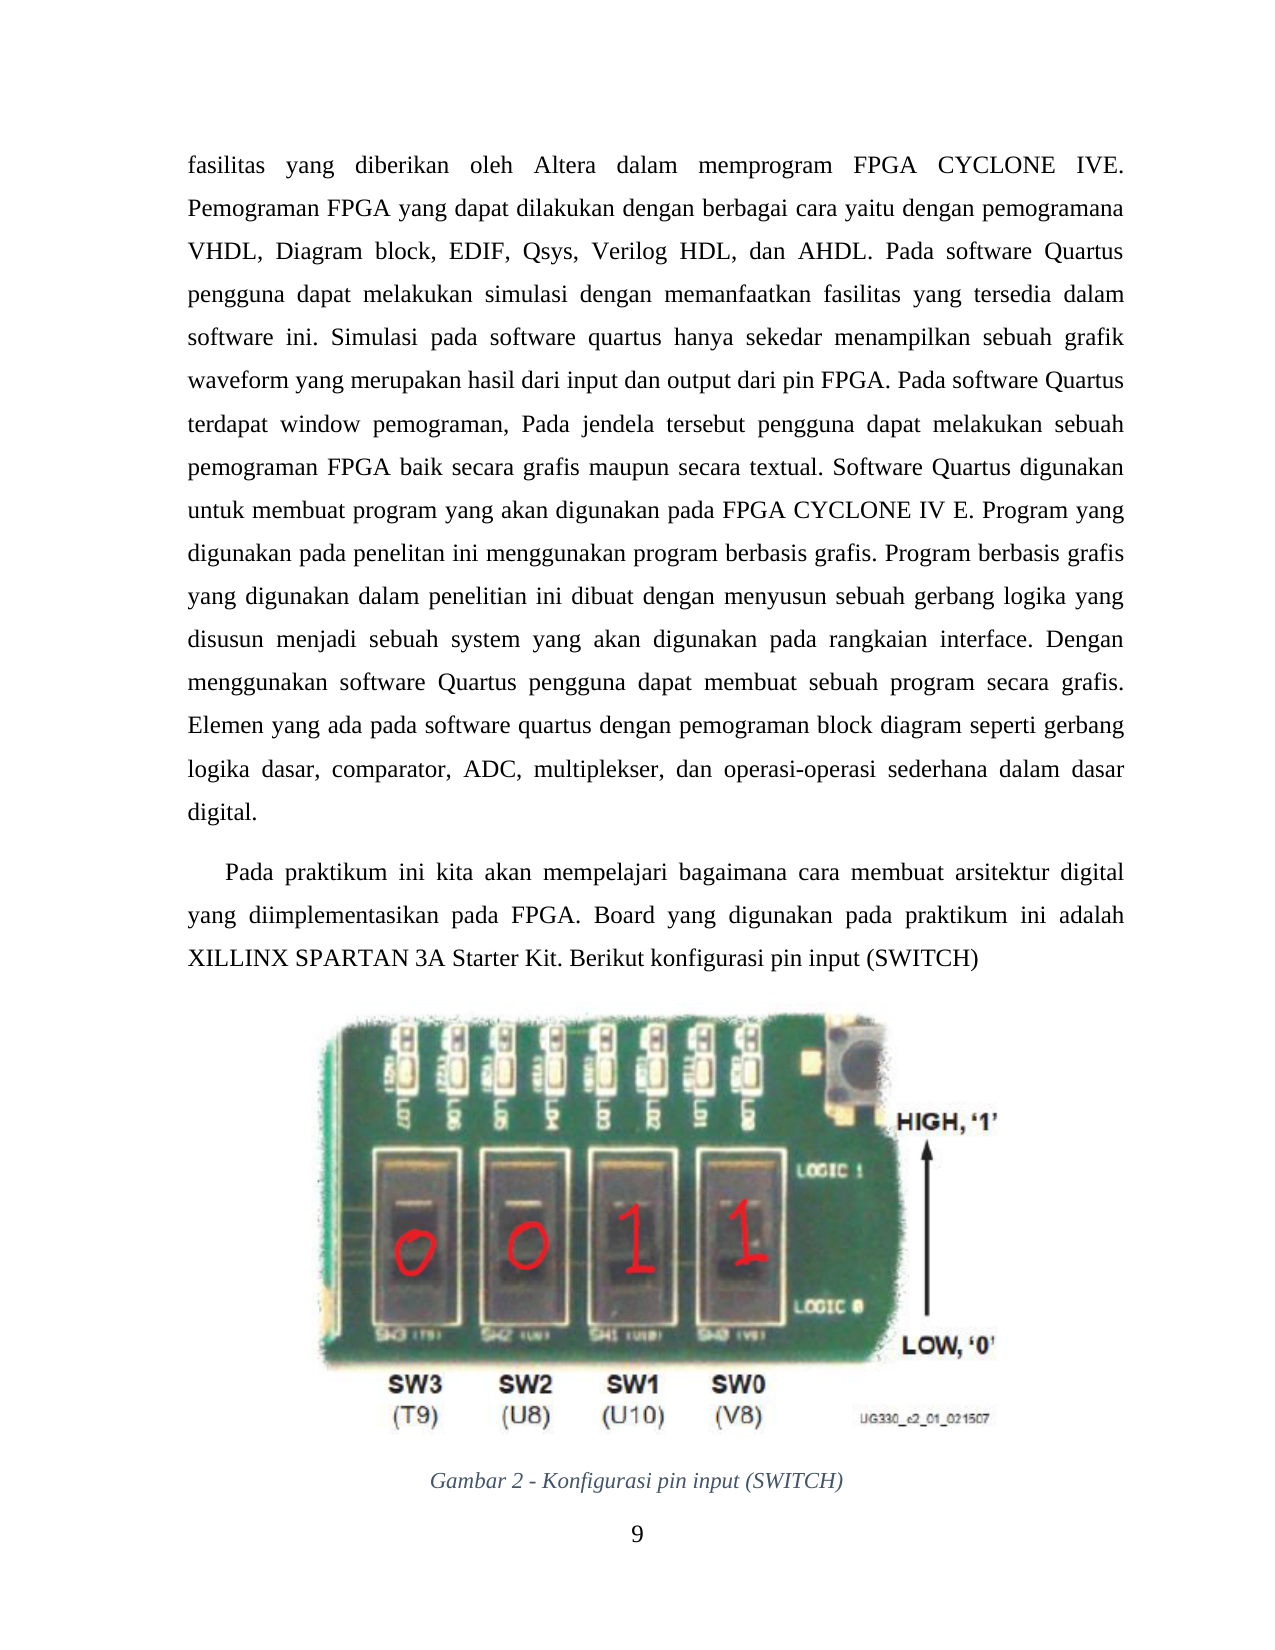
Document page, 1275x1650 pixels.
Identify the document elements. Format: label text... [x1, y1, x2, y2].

picture [296, 1002, 1016, 1436]
text Gambar 2 - Konfigurasi pin input (SWITCH) [150, 1467, 1125, 1493]
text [187, 150, 1125, 826]
text Pada praktikum ini kita akan mempelajari bagaimana cara membuat arsitektur digital yang diimplementasikan pada FPGA. Board yang digunakan pada praktikum ini adalah XILLINX SPARTAN 3A Starter Kit. Berikut konfigurasi pin input (SWITCH) [187, 857, 1125, 972]
